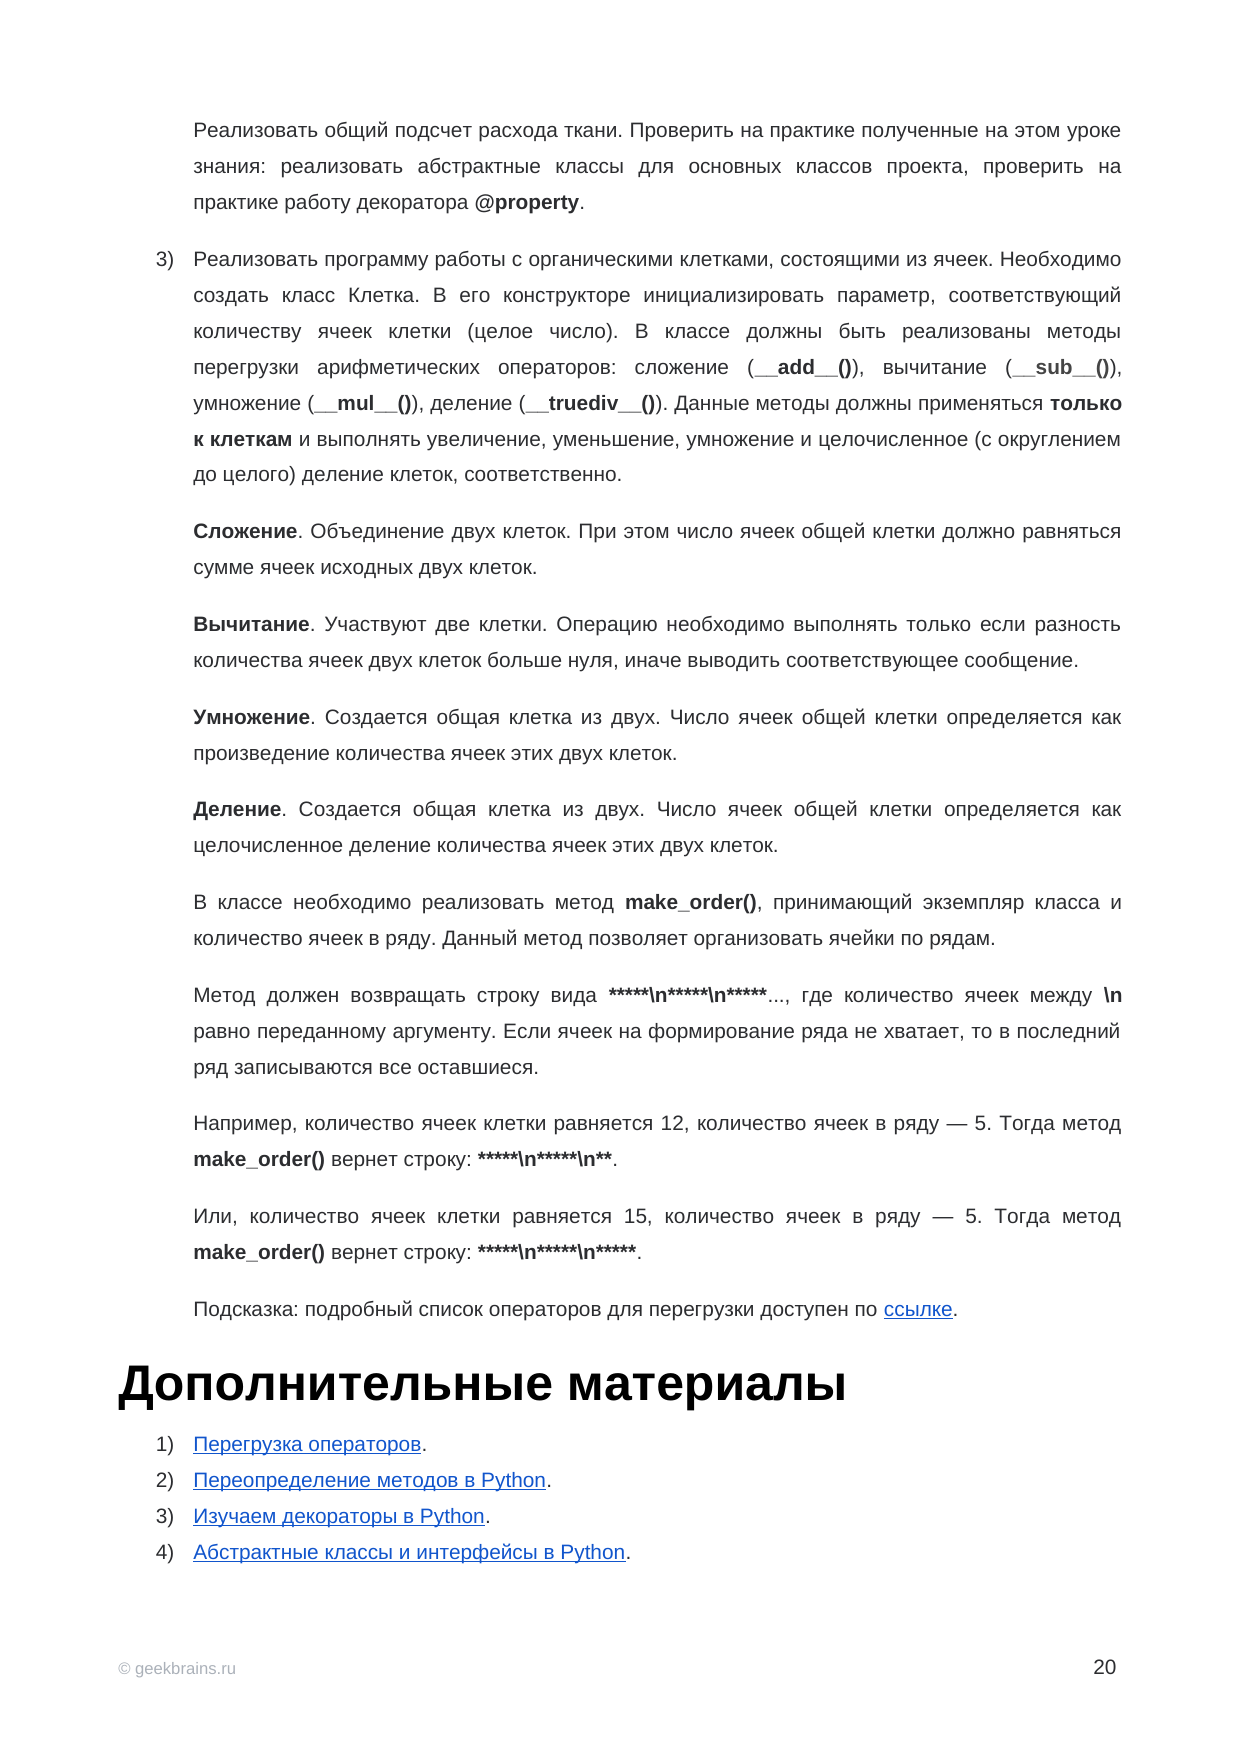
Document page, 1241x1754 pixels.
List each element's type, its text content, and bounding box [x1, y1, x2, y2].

list Переопределение методов в Python. [156, 1468, 1122, 1492]
list Реализовать программу работы с органическими клетками, состоящими из ячеек. Необходимо создать класс Клетка. В его конструкторе инициализировать параметр, соответствующий количеству ячеек клетки (целое число). В классе должны быть реализованы методы перегрузки арифметических операторов: сложение (__add__()), вычитание (__sub__()), умножение (__mul__()), деление (__truediv__()). Данные методы должны применяться только к клеткам и выполнять увеличение, уменьшение, умножение и целочисленное (с округлением до целого) деление клеток, соответственно. [156, 247, 1122, 486]
text Метод должен возвращать строку вида *****\n*****\n*****..., где количество ячеек между \n равно переданному аргументу. Если ячеек на формирование ряда не хватает, то в последний ряд записываются все оставшиеся. [193, 983, 1122, 1078]
text Сложение. Объединение двух клеток. При этом число ячеек общей клетки должно равняться сумме ячеек исходных двух клеток. [193, 519, 1122, 579]
list Изучаем декораторы в Python. [156, 1504, 1122, 1528]
text Умножение. Создается общая клетка из двух. Число ячеек общей клетки определяется как произведение количества ячеек этих двух клеток. [193, 704, 1122, 764]
text Вычитание. Участвуют две клетки. Операцию необходимо выполнять только если разность количества ячеек двух клеток больше нуля, иначе выводить соответствующее сообщение. [193, 612, 1122, 672]
text Или, количество ячеек клетки равняется 15, количество ячеек в ряду — 5. Тогда метод make_order() вернет строку: *****\n*****\n*****. [193, 1204, 1122, 1264]
list Абстрактные классы и интерфейсы в Python. [156, 1539, 1122, 1563]
text Деление. Создается общая клетка из двух. Число ячеек общей клетки определяется как целочисленное деление количества ячеек этих двух клеток. [193, 797, 1122, 857]
text В классе необходимо реализовать метод make_order(), принимающий экземпляр класса и количество ячеек в ряду. Данный метод позволяет организовать ячейки по рядам. [193, 890, 1122, 950]
subtitle Дополнительные материалы [118, 1353, 1122, 1411]
list Перегрузка операторов. [156, 1432, 1122, 1456]
text Подсказка: подробный список операторов для перегрузки доступен по ссылке. [193, 1297, 1122, 1321]
text Реализовать общий подсчет расхода ткани. Проверить на практике полученные на этом уроке знания: реализовать абстрактные классы для основных классов проекта, проверить на практике работу декоратора @property. [193, 118, 1122, 214]
text Например, количество ячеек клетки равняется 12, количество ячеек в ряду — 5. Тогда метод make_order() вернет строку: *****\n*****\n**. [193, 1111, 1122, 1171]
